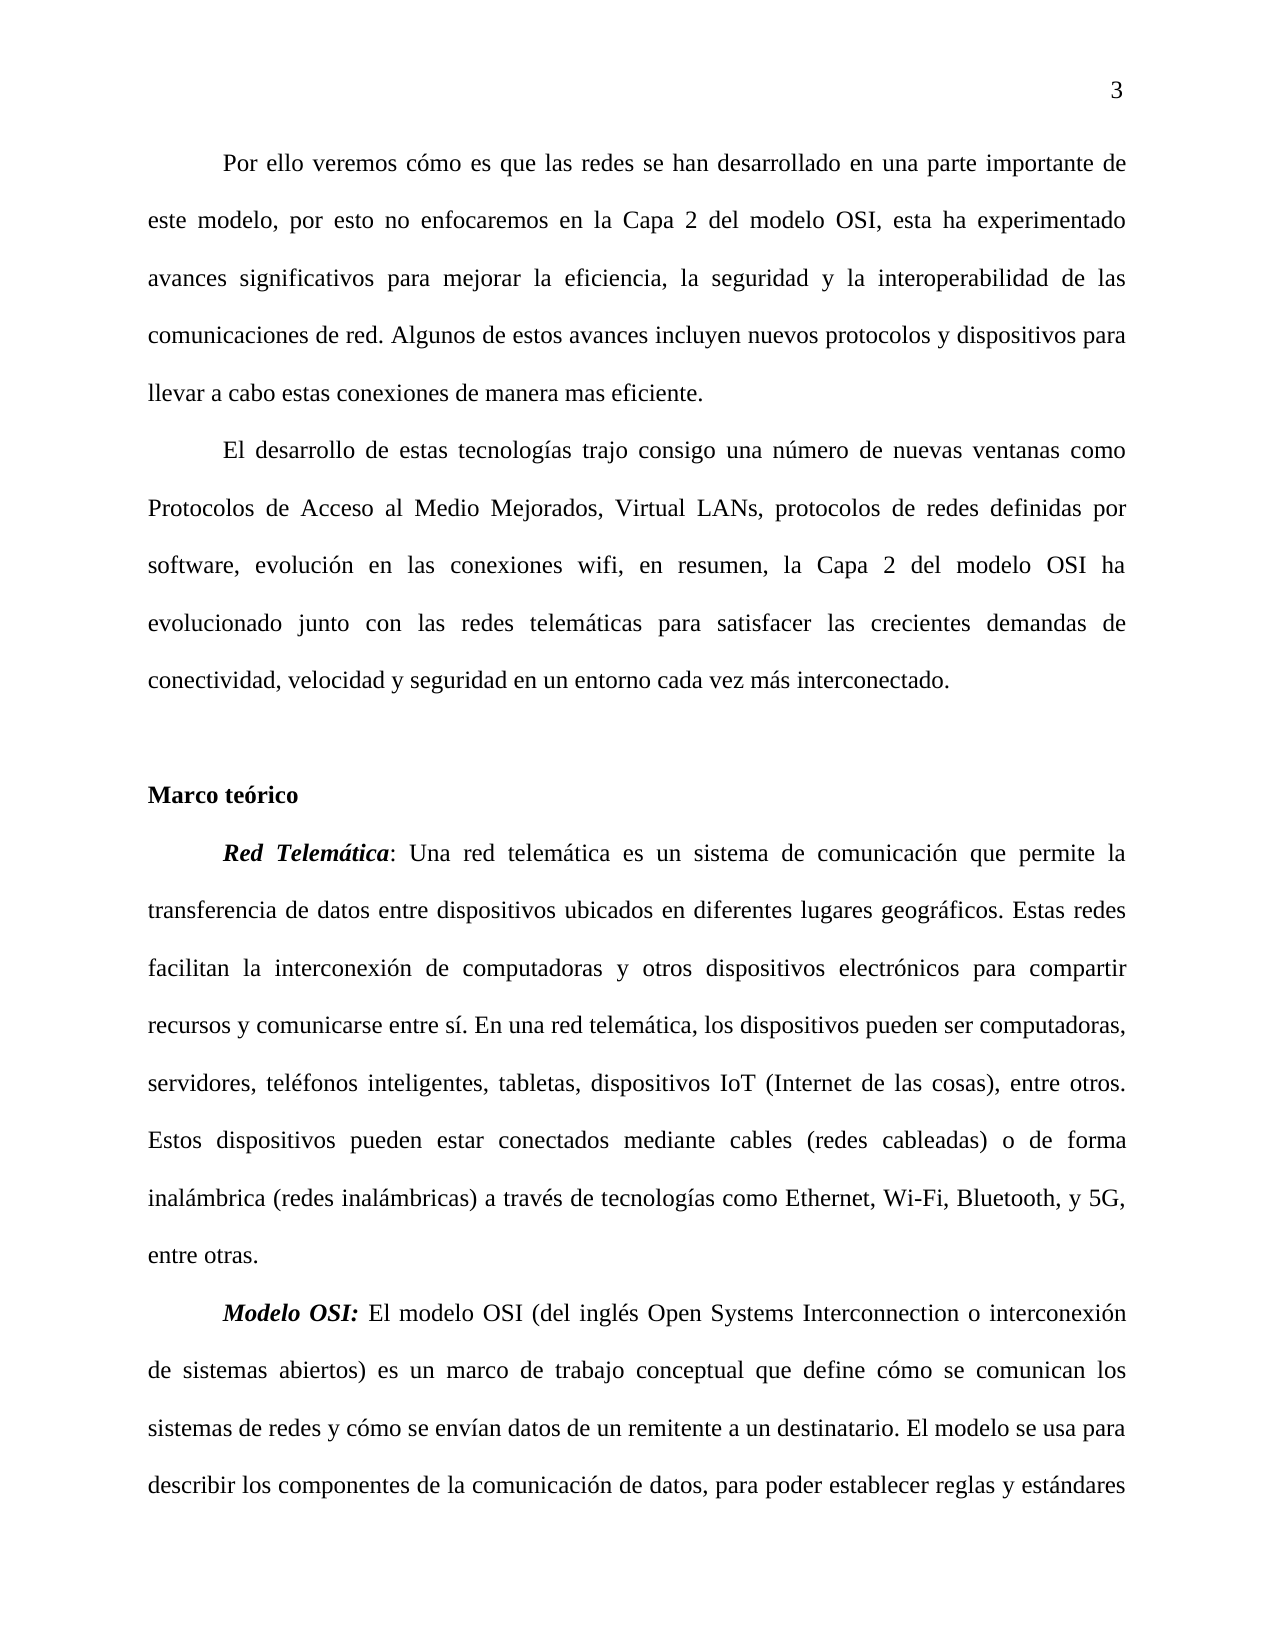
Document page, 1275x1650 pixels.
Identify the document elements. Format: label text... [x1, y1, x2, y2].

text Marco teórico [148, 780, 1127, 809]
text El desarrollo de estas tecnologías trajo consigo una número de nuevas ventanas como Protocolos de Acceso al Medio Mejorados, Virtual LANs, protocolos de redes definidas por software, evolución en las conexiones wifi, en resumen, la Capa 2 del modelo OSI ha evolucionado junto con las redes telemáticas para satisfacer las crecientes demandas de conectividad, velocidad y seguridad en un entorno cada vez más interconectado. [148, 435, 1127, 694]
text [148, 1298, 1127, 1499]
text Por ello veremos cómo es que las redes se han desarrollado en una parte importante de este modelo, por esto no enfocaremos en la Capa 2 del modelo OSI, esta ha experimentado avances significativos para mejorar la eficiencia, la seguridad y la interoperabilidad de las comunicaciones de red. Algunos de estos avances incluyen nuevos protocolos y dispositivos para llevar a cabo estas conexiones de manera mas eficiente. [148, 148, 1127, 406]
text Red Telemática: Una red telemática es un sistema de comunicación que permite la transferencia de datos entre dispositivos ubicados en diferentes lugares geográficos. Estas redes facilitan la interconexión de computadoras y otros dispositivos electrónicos para compartir recursos y comunicarse entre sí. En una red telemática, los dispositivos pueden ser computadoras, servidores, teléfonos inteligentes, tabletas, dispositivos IoT (Internet de las cosas), entre otros. Estos dispositivos pueden estar conectados mediante cables (redes cableadas) o de forma inalámbrica (redes inalámbricas) a través de tecnologías como Ethernet, Wi-Fi, Bluetooth, y 5G, entre otras. [148, 838, 1127, 1269]
